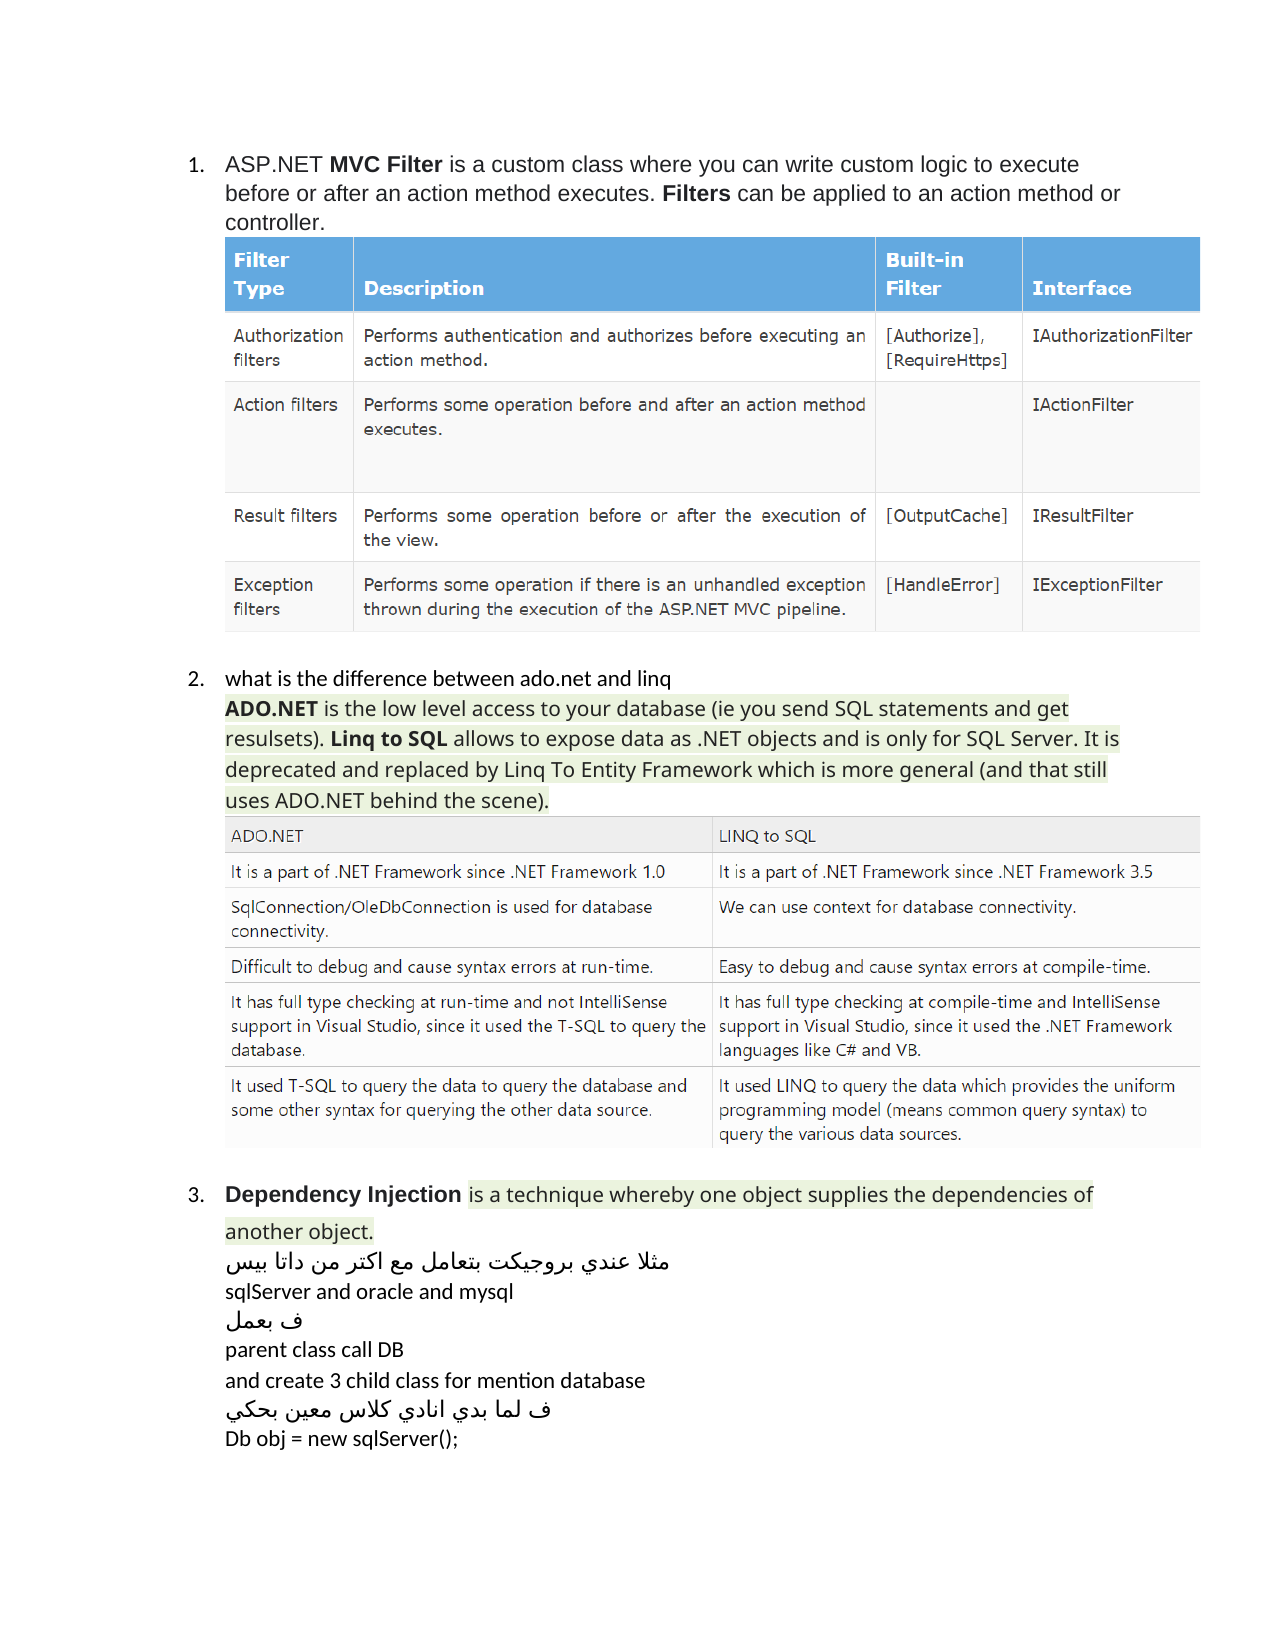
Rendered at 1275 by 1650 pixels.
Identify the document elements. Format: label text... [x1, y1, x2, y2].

list Dependency Injection is a technique whereby one object supplies the dependencies of another object. [187, 1180, 1125, 1246]
picture [225, 816, 1200, 1148]
picture [225, 237, 1200, 632]
list مثلا عندي بروجيكت بتعامل مع اكتر من داتا بيس sqlServer and oracle and mysql ف بعمل parent class call DB and create 3 child class for mention database ف لما بدي انادي كلاس معين بحكي Db obj = new sqlServer(); [225, 1248, 1125, 1452]
